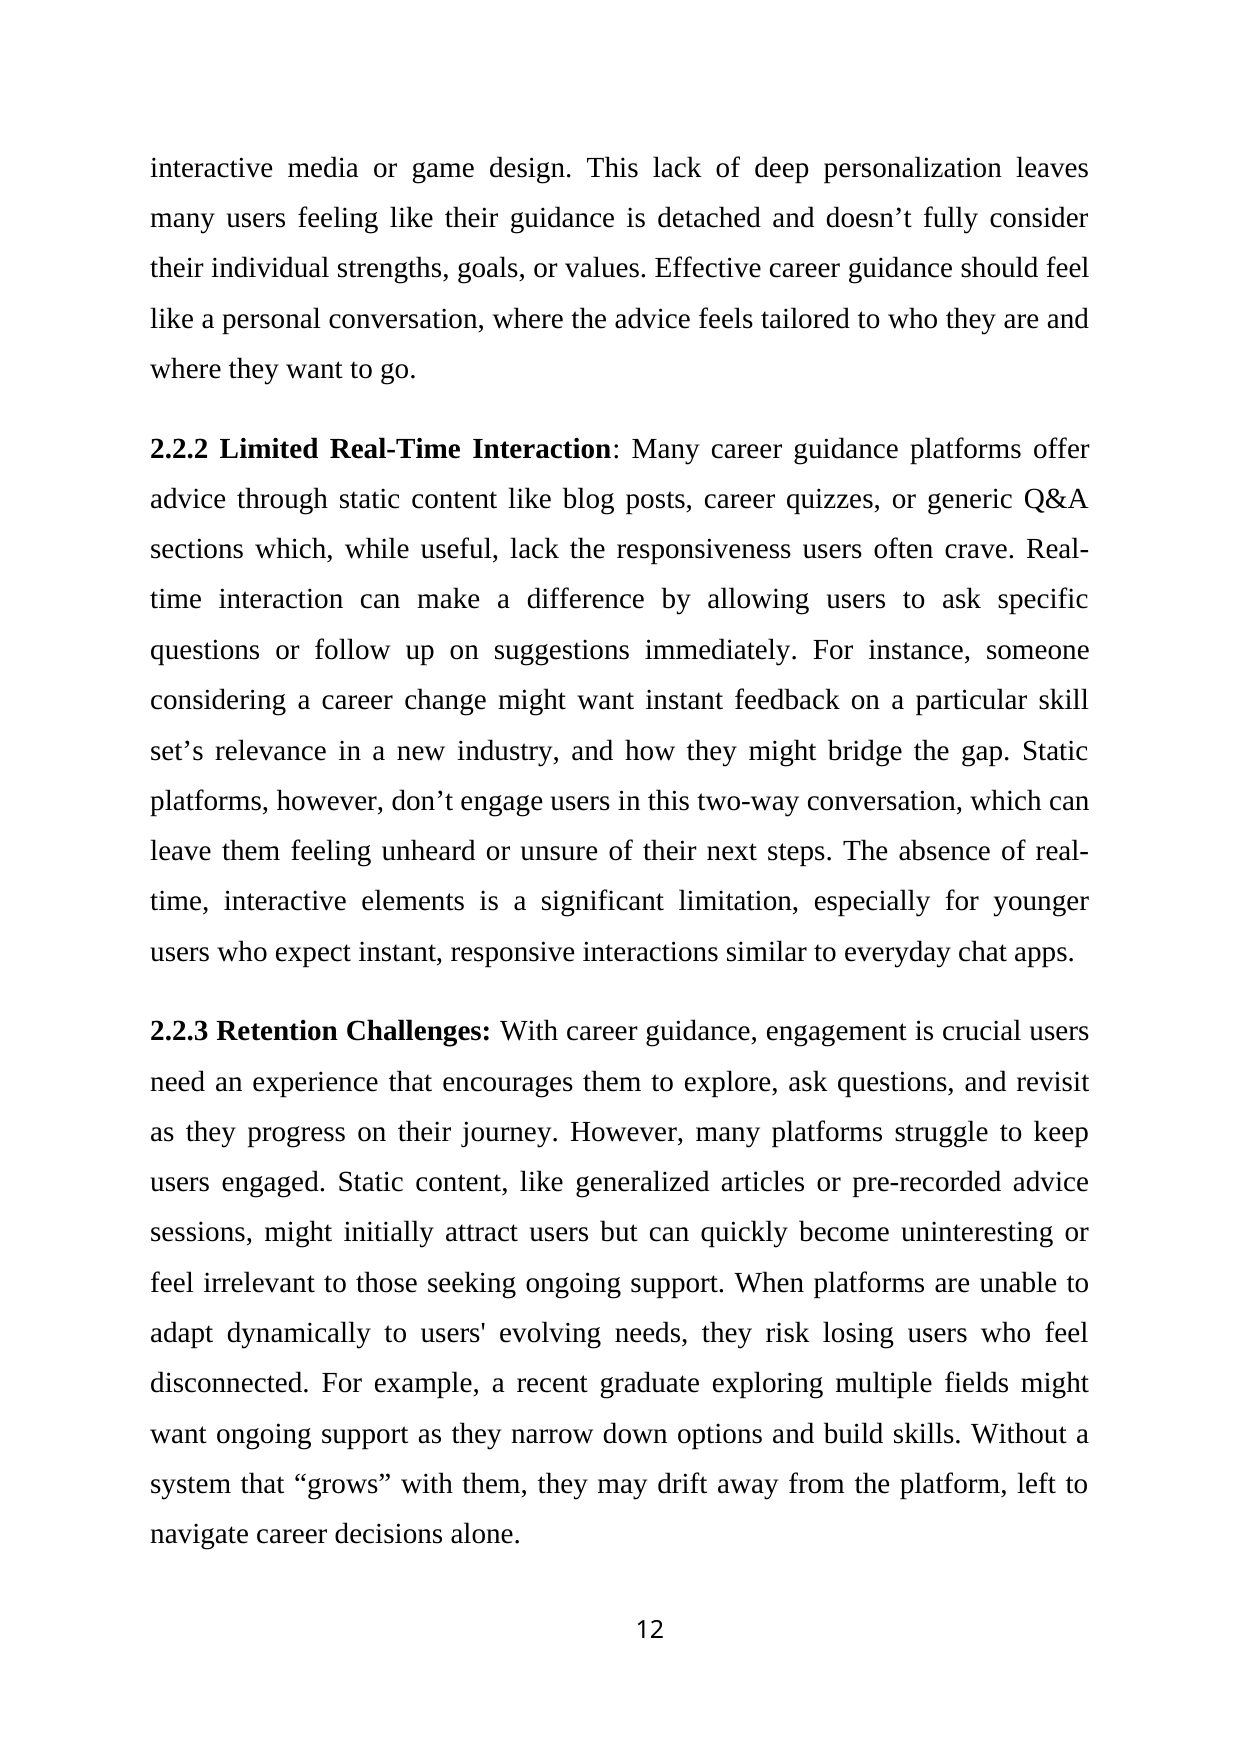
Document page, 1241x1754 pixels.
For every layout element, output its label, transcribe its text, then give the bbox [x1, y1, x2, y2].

text 2.2.3 Retention Challenges: With career guidance, engagement is crucial users need an experience that encourages them to explore, ask questions, and revisit as they progress on their journey. However, many platforms struggle to keep users engaged. Static content, like generalized articles or pre-recorded advice sessions, might initially attract users but can quickly become uninteresting or feel irrelevant to those seeking ongoing support. When platforms are unable to adapt dynamically to users' evolving needs, they risk losing users who feel disconnected. For example, a recent graduate exploring multiple fields might want ongoing support as they narrow down options and build skills. Without a system that “grows” with them, they may drift away from the platform, left to navigate career decisions alone. [150, 1013, 1090, 1550]
text 2.2.2 Limited Real-Time Interaction: Many career guidance platforms offer advice through static content like blog posts, career quizzes, or generic Q&A sections which, while useful, lack the responsiveness users often crave. Real-time interaction can make a difference by allowing users to ask specific questions or follow up on suggestions immediately. For instance, someone considering a career change might want instant feedback on a particular skill set’s relevance in a new industry, and how they might bridge the gap. Static platforms, however, don’t engage users in this two-way conversation, which can leave them feeling unheard or unsure of their next steps. The absence of real-time, interactive elements is a significant limitation, especially for younger users who expect instant, responsive interactions similar to everyday chat apps. [150, 431, 1090, 967]
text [150, 150, 1090, 385]
